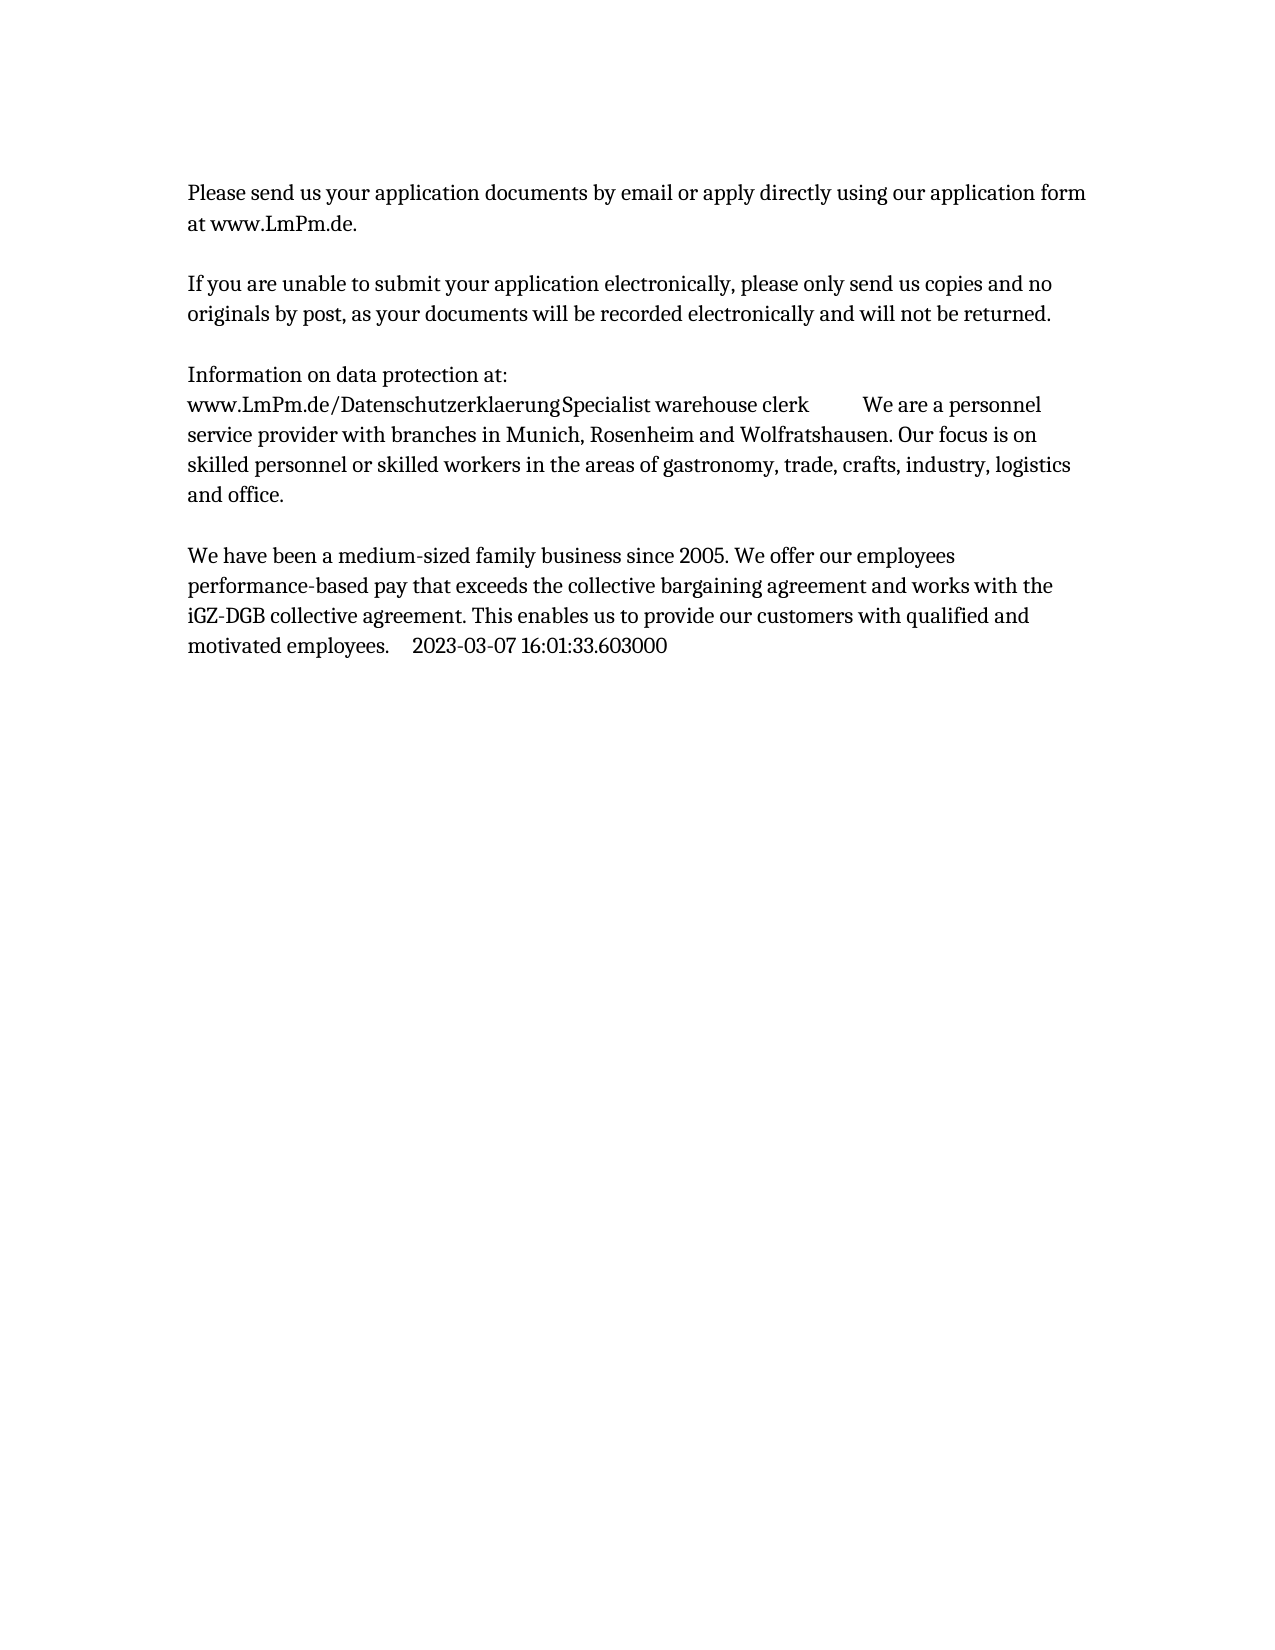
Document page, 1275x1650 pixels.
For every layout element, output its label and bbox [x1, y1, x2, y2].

text [187, 150, 1087, 690]
